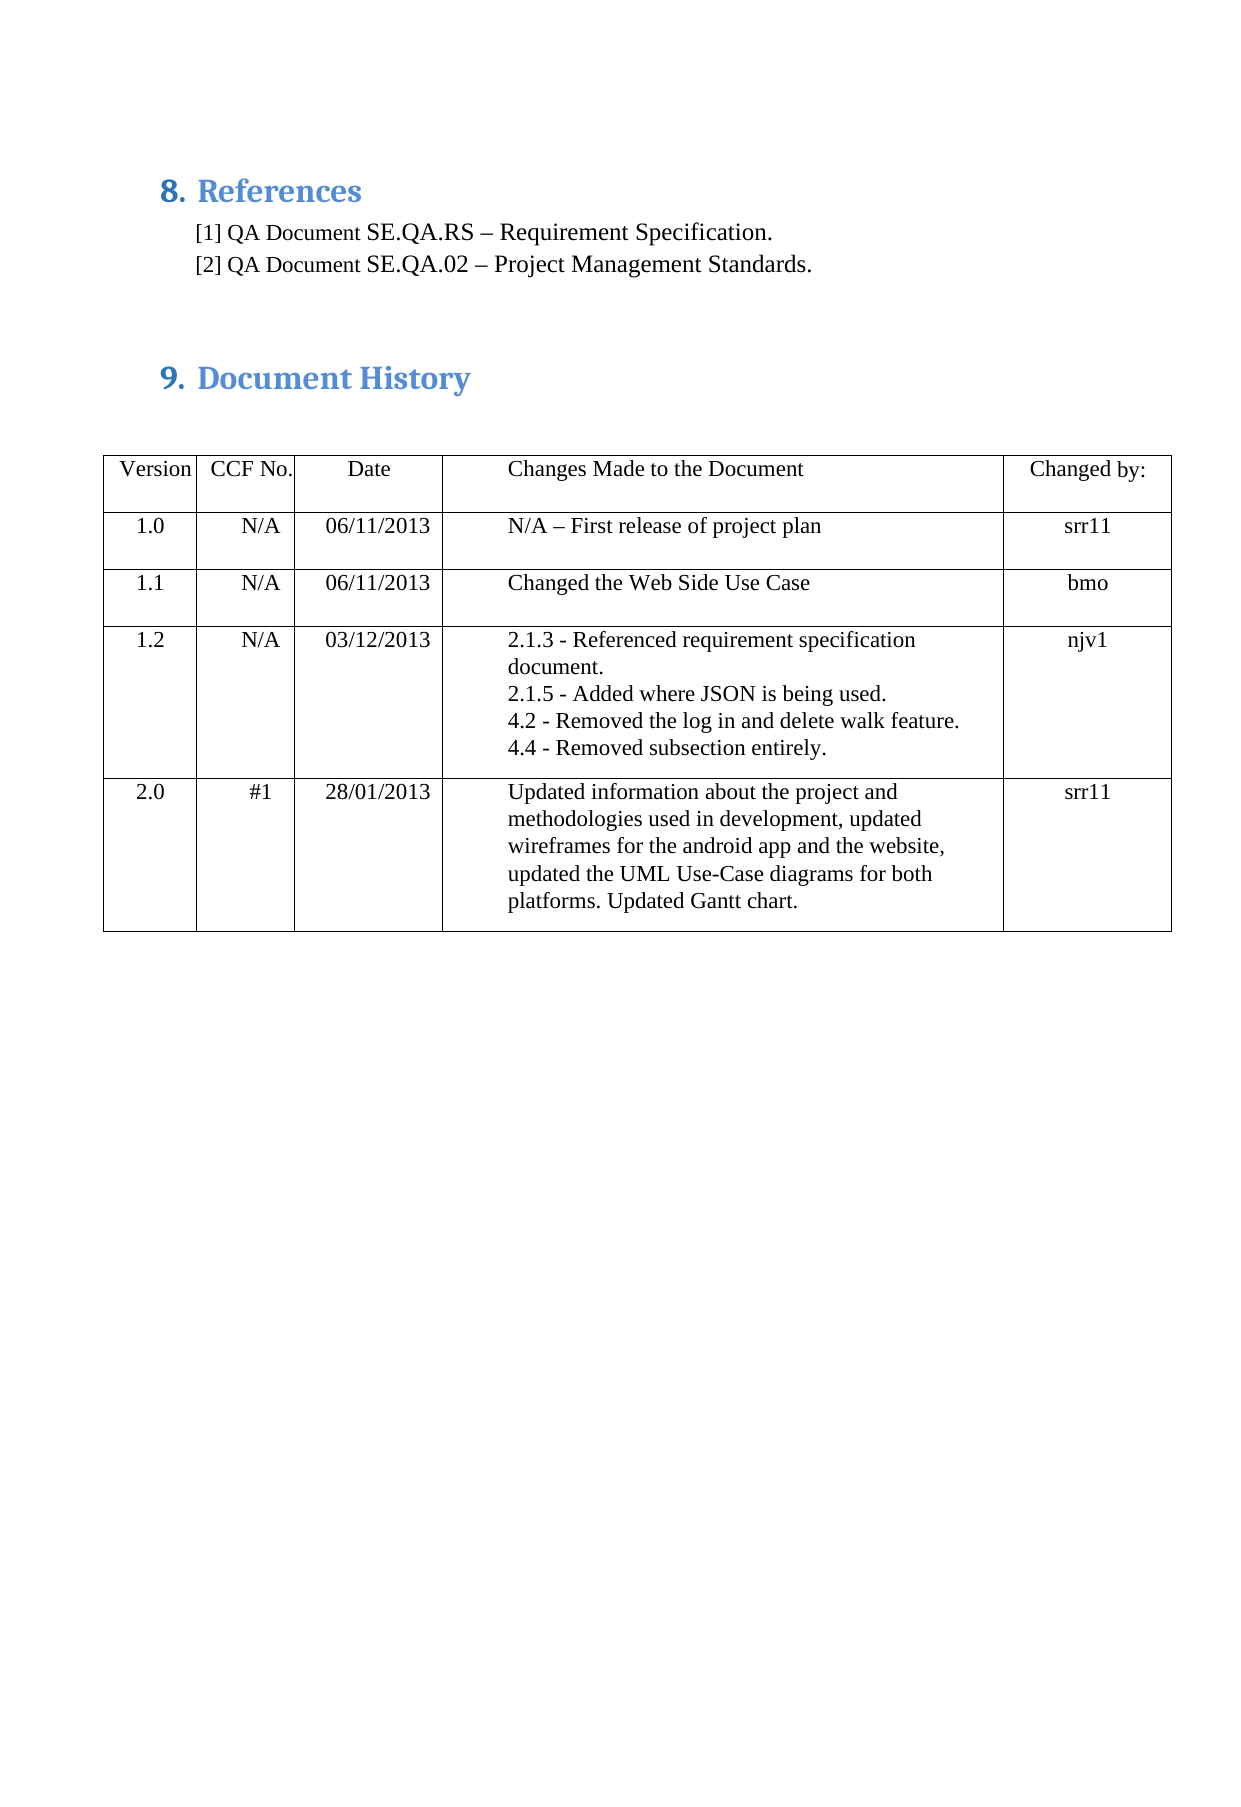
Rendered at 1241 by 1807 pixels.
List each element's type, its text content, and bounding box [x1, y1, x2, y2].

table_cell 2.1.3 - Referenced requirement specification document. 2.1.5 - Added where JSON is being used. 4.2 - Removed the log in and delete walk feature. 4.4 - Removed subsection entirely. [443, 627, 1003, 778]
list Document History [160, 360, 1093, 398]
table_cell 1.1 [104, 570, 196, 626]
table_cell 06/11/2013 [295, 570, 442, 626]
table_cell 06/11/2013 [295, 513, 442, 568]
list References [160, 173, 1093, 211]
table_cell 03/12/2013 [295, 627, 442, 778]
text [1] QA Document SE.QA.RS – Requirement Specification. [195, 217, 1093, 246]
table_header Version [104, 456, 196, 512]
text [2] QA Document SE.QA.02 – Project Management Standards. [195, 249, 1093, 278]
table_cell bmo [1004, 570, 1171, 626]
table_cell Changed the Web Side Use Case [443, 570, 1003, 626]
table_cell 2.0 [104, 779, 196, 931]
table_cell Updated information about the project and methodologies used in development, updated wireframes for the android app and the website, updated the UML Use-Case diagrams for both platforms. Updated Gantt chart. [443, 779, 1003, 931]
table_cell #1 [197, 779, 294, 931]
table_cell srr11 [1004, 779, 1171, 931]
table_cell srr11 [1004, 513, 1171, 568]
table_cell N/A [197, 570, 294, 626]
table_header CCF No. [197, 456, 294, 512]
table_header Changes Made to the Document [443, 456, 1003, 512]
table_cell N/A [197, 513, 294, 568]
table_header Date [295, 456, 442, 512]
table_header Changed by: [1004, 456, 1171, 512]
table_cell njv1 [1004, 627, 1171, 778]
table_cell 1.0 [104, 513, 196, 568]
table_cell 1.2 [104, 627, 196, 778]
table_cell 28/01/2013 [295, 779, 442, 931]
table_cell N/A [197, 627, 294, 778]
table_cell N/A – First release of project plan [443, 513, 1003, 568]
